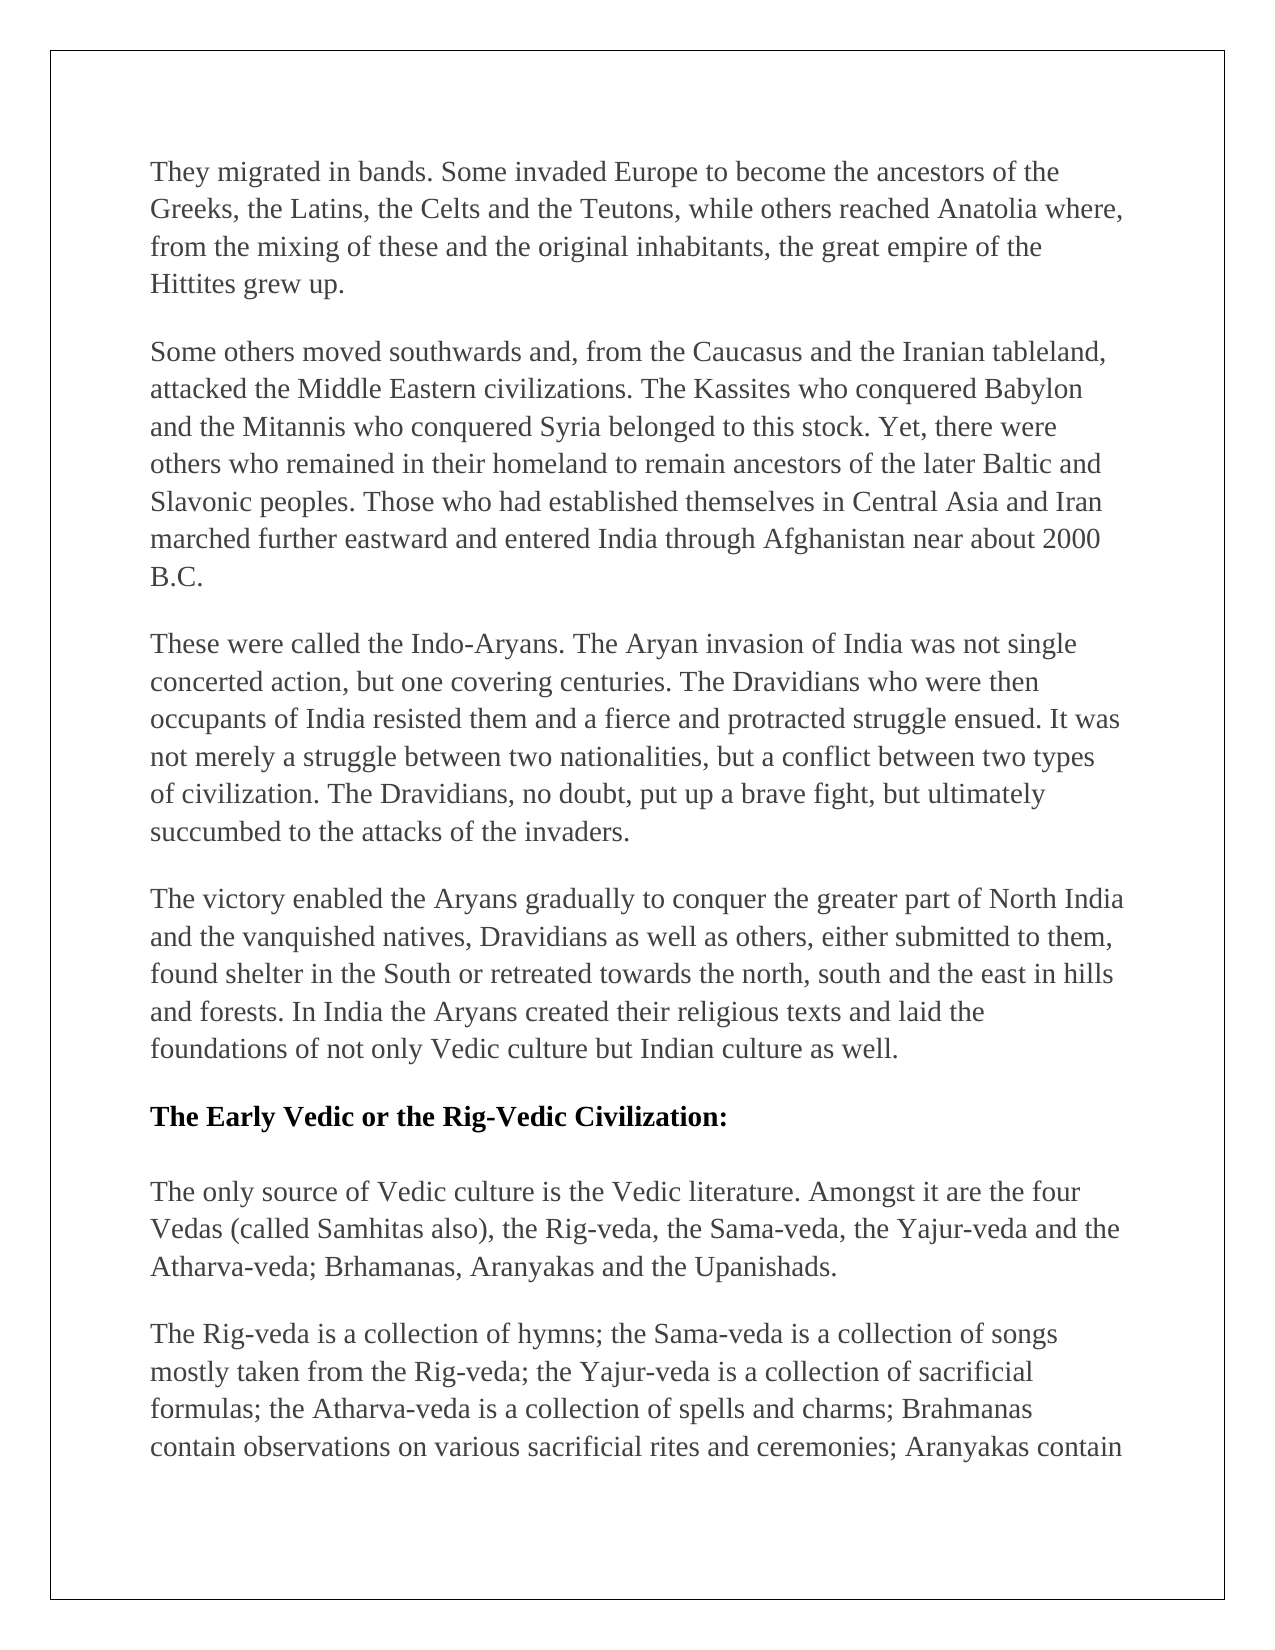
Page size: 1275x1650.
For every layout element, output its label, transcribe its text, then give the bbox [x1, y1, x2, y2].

text Some others moved southwards and, from the Caucasus and the Iranian tableland, attacked the Middle Eastern civilizations. The Kassites who conquered Babylon and the Mitannis who conquered Syria belonged to this stock. Yet, there were others who remained in their homeland to remain ancestors of the later Baltic and Slavonic peoples. Those who had established themselves in Central Asia and Iran marched further eastward and entered India through Afghanistan near about 2000 B.C. [150, 330, 1125, 592]
text The only source of Vedic culture is the Vedic literature. Amongst it are the four Vedas (called Samhitas also), the Rig-veda, the Sama-veda, the Yajur-veda and the Atharva-veda; Brhamanas, Aranyakas and the Upanishads. [150, 1170, 1125, 1282]
text They migrated in bands. Some invaded Europe to become the ancestors of the Greeks, the Latins, the Celts and the Teutons, while others reached Anatolia where, from the mixing of these and the original inhabitants, the great empire of the Hittites grew up. [150, 150, 1125, 300]
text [150, 1312, 1125, 1462]
text These were called the Indo-Aryans. The Aryan invasion of India was not single concerted action, but one covering centuries. The Dravidians who were then occupants of India resisted them and a fierce and protracted struggle ensued. It was not merely a struggle between two nationalities, but a conflict between two types of civilization. The Dravidians, no doubt, put up a brave fight, but ultimately succumbed to the attacks of the invaders. [150, 622, 1125, 847]
subtitle The Early Vedic or the Rig-Vedic Civilization: [150, 1095, 1125, 1132]
text The victory enabled the Aryans gradually to conquer the greater part of North India and the vanquished natives, Dravidians as well as others, either submitted to them, found shelter in the South or retreated towards the north, south and the east in hills and forests. In India the Aryans created their religious texts and laid the foundations of not only Vedic culture but Indian culture as well. [150, 877, 1125, 1065]
